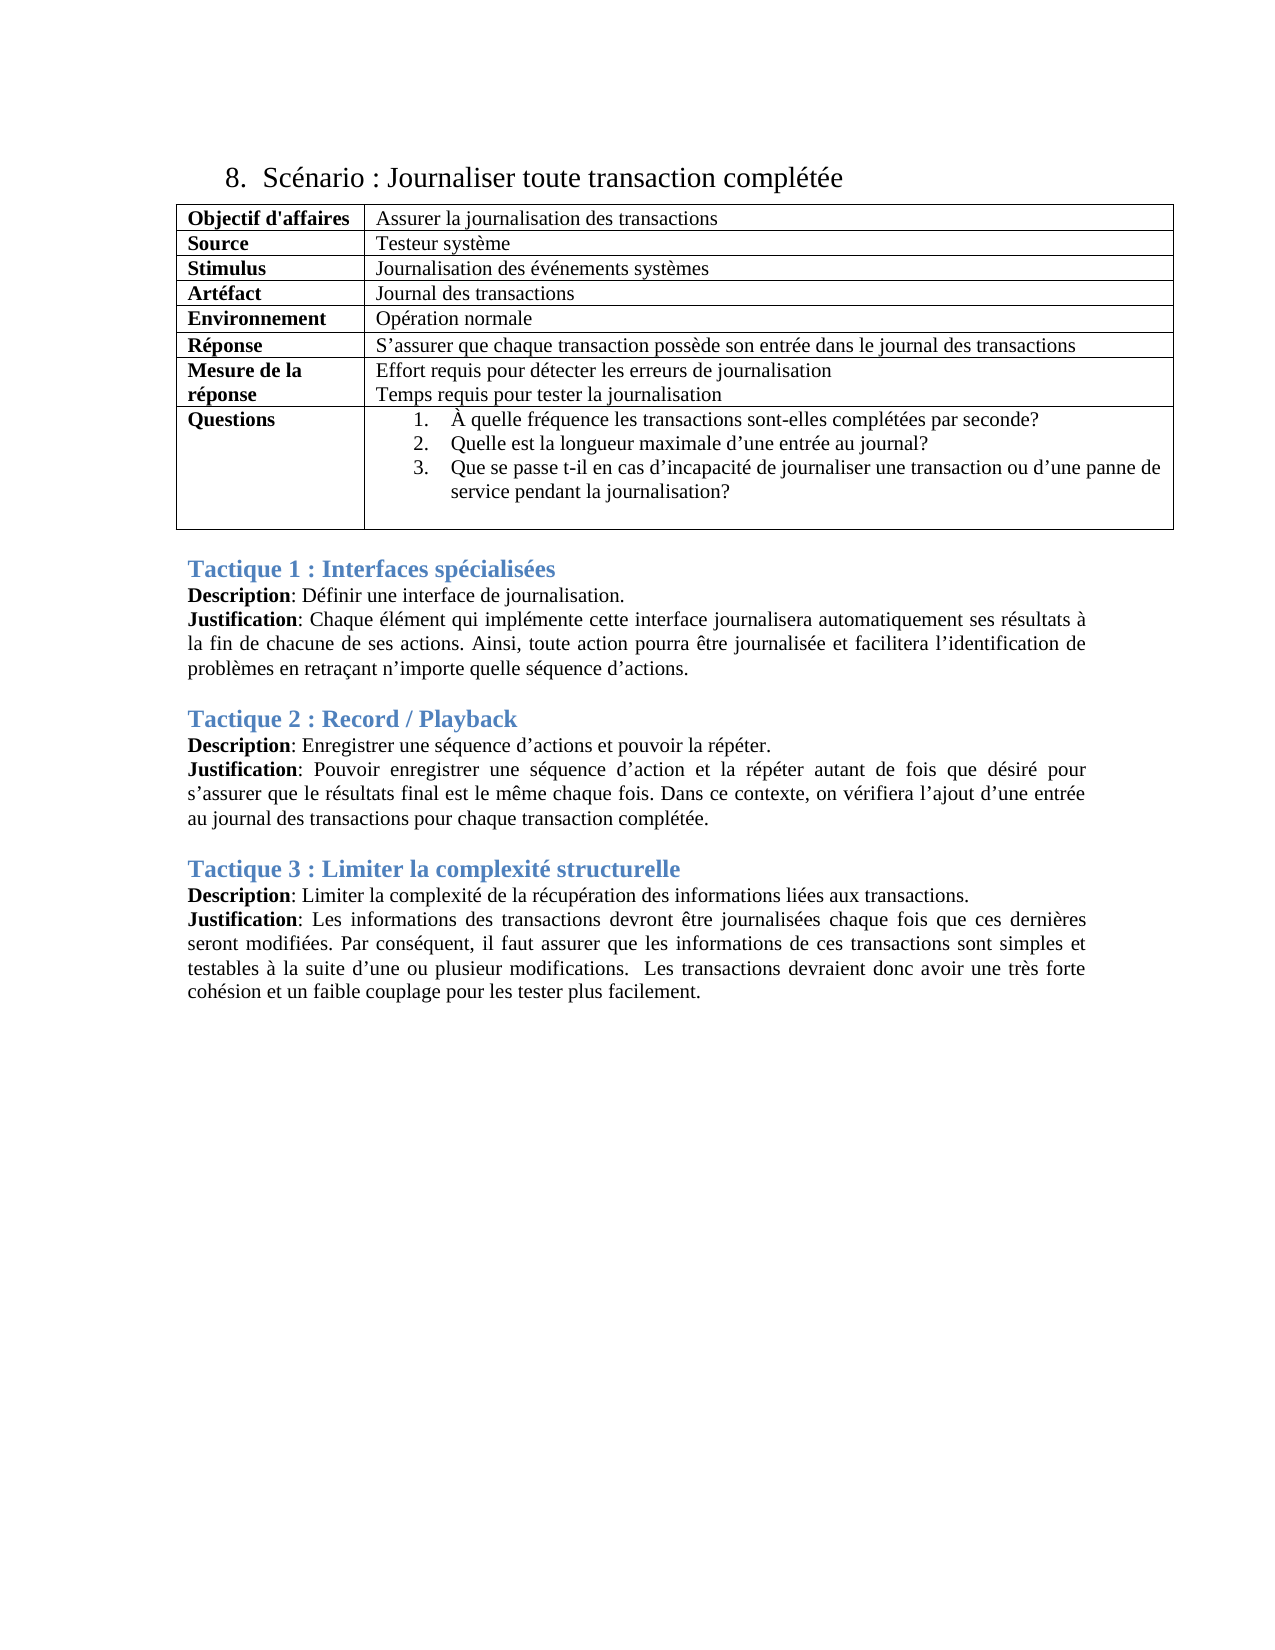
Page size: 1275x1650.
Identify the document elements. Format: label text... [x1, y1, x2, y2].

table_cell À quelle fréquence les transactions sont-elles complétées par seconde? Quelle est la longueur maximale d’une entrée au journal? Que se passe t-il en cas d’incapacité de journaliser une transaction ou d’une panne de service pendant la journalisation? [365, 407, 1173, 528]
table_cell Réponse [177, 333, 364, 357]
subtitle Tactique 3 : Limiter la complexité structurelle [187, 854, 1087, 883]
subtitle Scénario : Journaliser toute transaction complétée [225, 160, 1087, 194]
text Justification: Chaque élément qui implémente cette interface journalisera automatiquement ses résultats à la fin de chacune de ses actions. Ainsi, toute action pourra être journalisée et facilitera l’identification de problèmes en retraçant n’importe quelle séquence d’actions. [187, 607, 1087, 679]
table_cell Stimulus [177, 256, 364, 280]
table_cell Source [177, 231, 364, 254]
table_cell S’assurer que chaque transaction possède son entrée dans le journal des transactions [365, 333, 1173, 357]
table_cell Mesure de la réponse [177, 358, 364, 406]
text Justification: Pouvoir enregistrer une séquence d’action et la répéter autant de fois que désiré pour s’assurer que le résultats final est le même chaque fois. Dans ce contexte, on vérifiera l’ajout d’une entrée au journal des transactions pour chaque transaction complétée. [187, 757, 1087, 829]
text Description: Enregistrer une séquence d’actions et pouvoir la répéter. [187, 733, 1087, 757]
table_header Objectif d'affaires [177, 205, 364, 229]
text Description: Limiter la complexité de la récupération des informations liées aux transactions. [187, 883, 1087, 907]
table_cell Testeur système [365, 231, 1173, 254]
table_header Assurer la journalisation des transactions [365, 205, 1173, 229]
subtitle Tactique 2 : Record / Playback [187, 704, 1087, 733]
table_cell Journalisation des événements systèmes [365, 256, 1173, 280]
table_cell Artéfact [177, 281, 364, 305]
table_cell Questions [177, 407, 364, 528]
text Justification: Les informations des transactions devront être journalisées chaque fois que ces dernières seront modifiées. Par conséquent, il faut assurer que les informations de ces transactions sont simples et testables à la suite d’une ou plusieur modifications. Les transactions devraient donc avoir une très forte cohésion et un faible couplage pour les tester plus facilement. [187, 907, 1087, 1003]
table_cell Journal des transactions [365, 281, 1173, 305]
table_cell Effort requis pour détecter les erreurs de journalisation Temps requis pour tester la journalisation [365, 358, 1173, 406]
table_cell Opération normale [365, 306, 1173, 332]
subtitle Tactique 1 : Interfaces spécialisées [187, 554, 1087, 583]
table_cell Environnement [177, 306, 364, 332]
text Description: Définir une interface de journalisation. [187, 583, 1087, 607]
